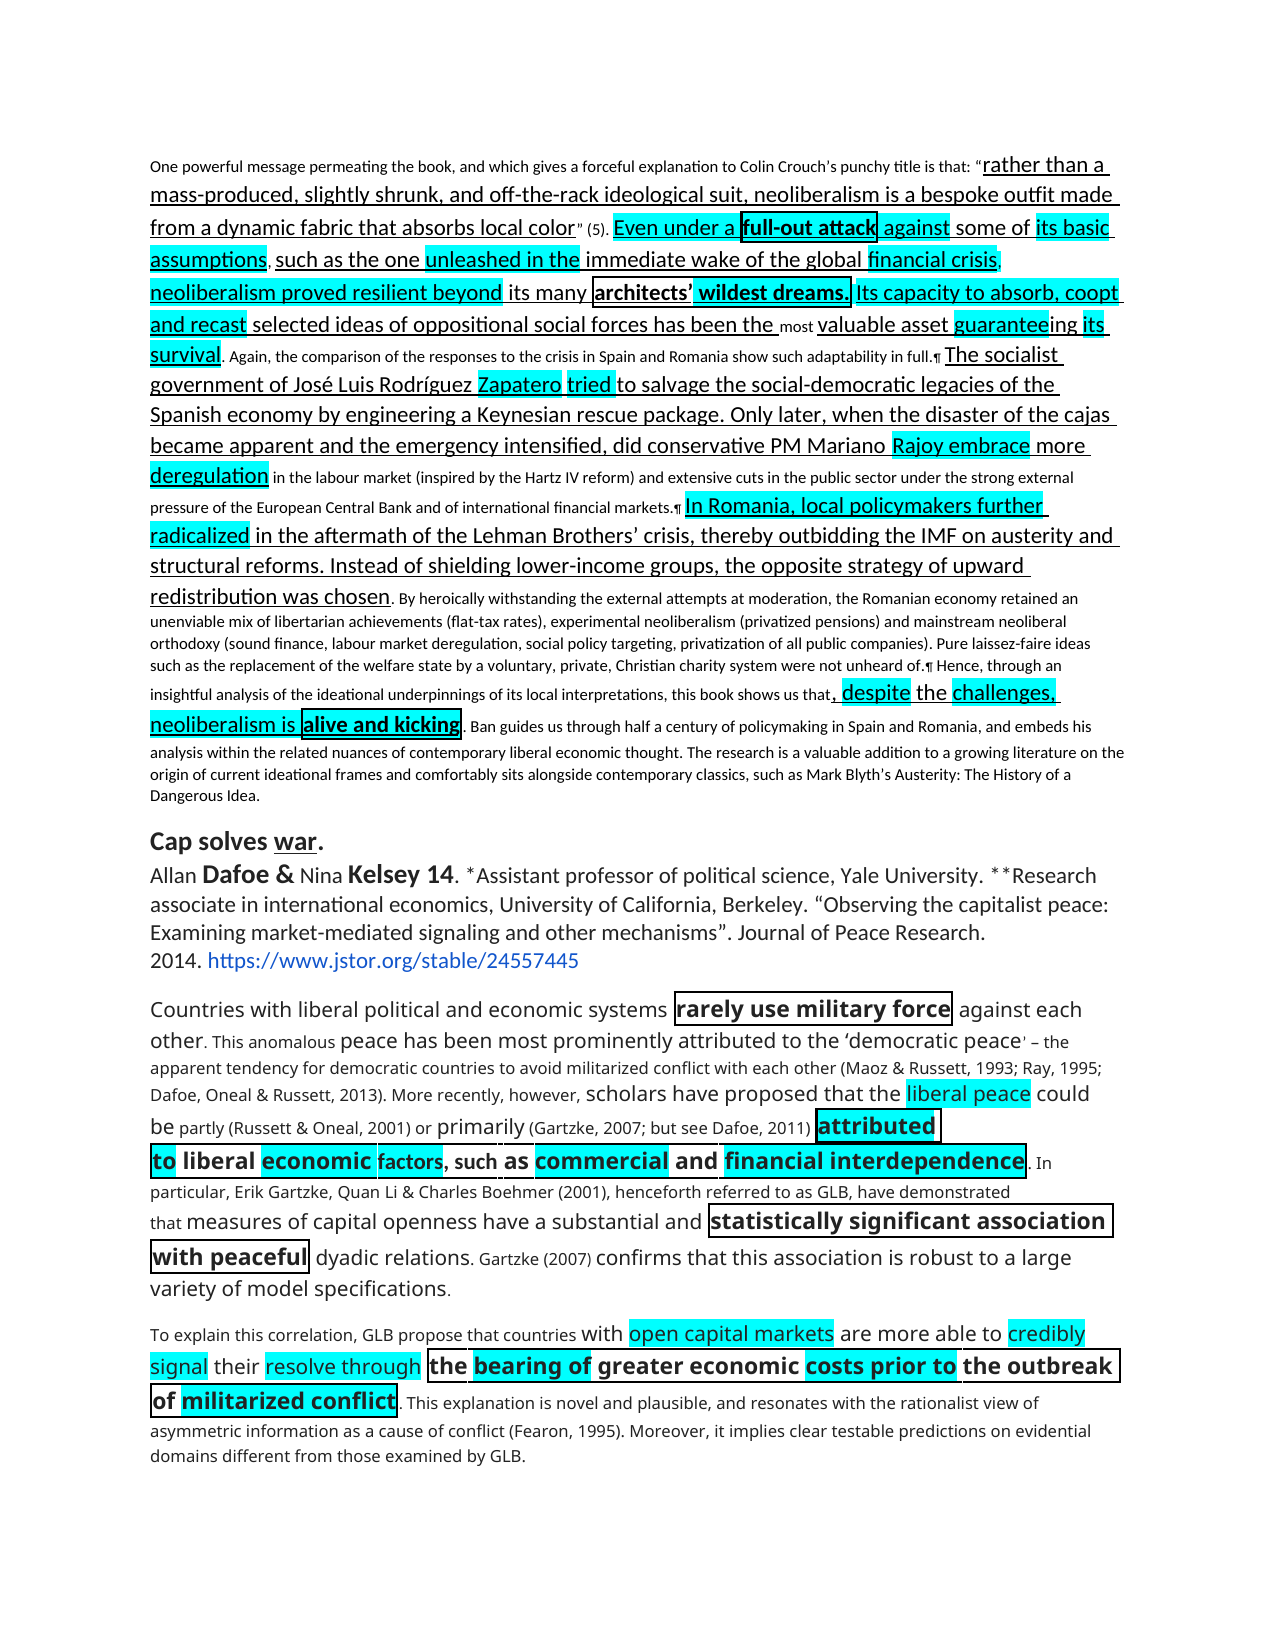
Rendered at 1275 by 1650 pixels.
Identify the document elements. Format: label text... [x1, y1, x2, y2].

text To explain this correlation, GLB propose that countries with open capital markets are more able to credibly signal their resolve through the bearing of greater economic costs prior to the outbreak of militarized conflict. This explanation is novel and plausible, and resonates with the rationalist view of asymmetric information as a cause of conflict (Fearon, 1995). Moreover, it implies clear testable predictions on evidential domains different from those examined by GLB. [150, 1319, 1125, 1467]
text Allan Dafoe & Nina Kelsey 14. *Assistant professor of political science, Yale University. **Research associate in international economics, University of California, Berkeley. “Observing the capitalist peace: Examining market-mediated signaling and other mechanisms”. Journal of Peace Research. 2014. https://www.jstor.org/stable/24557445 [150, 857, 1125, 974]
text Countries with liberal political and economic systems rarely use military force against each other. This anomalous peace has been most prominently attributed to the ‘democratic peace’ – the apparent tendency for democratic countries to avoid militarized conflict with each other (Maoz & Russett, 1993; Ray, 1995; Dafoe, Oneal & Russett, 2013). More recently, however, scholars have proposed that the liberal peace could be partly (Russett & Oneal, 2001) or primarily (Gartzke, 2007; but see Dafoe, 2011) attributed to liberal economic factors, such as commercial and financial interdependence. In particular, Erik Gartzke, Quan Li & Charles Boehmer (2001), henceforth referred to as GLB, have demonstrated that measures of capital openness have a substantial and statistically significant association with peaceful dyadic relations. Gartzke (2007) confirms that this association is robust to a large variety of model specifications. [150, 991, 1125, 1302]
text One powerful message permeating the book, and which gives a forceful explanation to Colin Crouch’s punchy title is that: “rather than a mass-produced, slightly shrunk, and off-the-rack ideological suit, neoliberalism is a bespoke outfit made from a dynamic fabric that absorbs local color” (5). Even under a full-out attack against some of its basic assumptions, such as the one unleashed in the immediate wake of the global financial crisis, neoliberalism proved resilient beyond its many architects’ wildest dreams. Its capacity to absorb, coopt and recast selected ideas of oppositional social forces has been the most valuable asset guaranteeing its survival. Again, the comparison of the responses to the crisis in Spain and Romania show such adaptability in full.¶ The socialist government of José Luis Rodríguez Zapatero tried to salvage the social-democratic legacies of the Spanish economy by engineering a Keynesian rescue package. Only later, when the disaster of the cajas became apparent and the emergency intensified, did conservative PM Mariano Rajoy embrace more deregulation in the labour market (inspired by the Hartz IV reform) and extensive cuts in the public sector under the strong external pressure of the European Central Bank and of international financial markets.¶ In Romania, local policymakers further radicalized in the aftermath of the Lehman Brothers’ crisis, thereby outbidding the IMF on austerity and structural reforms. Instead of shielding lower-income groups, the opposite strategy of upward redistribution was chosen. By heroically withstanding the external attempts at moderation, the Romanian economy retained an unenviable mix of libertarian achievements (flat-tax rates), experimental neoliberalism (privatized pensions) and mainstream neoliberal orthodoxy (sound finance, labour market deregulation, social policy targeting, privatization of all public companies). Pure laissez-faire ideas such as the replacement of the welfare state by a voluntary, private, Christian charity system were not unheard of.¶ Hence, through an insightful analysis of the ideational underpinnings of its local interpretations, this book shows us that, despite the challenges, neoliberalism is alive and kicking. Ban guides us through half a century of policymaking in Spain and Romania, and embeds his analysis within the related nuances of contemporary liberal economic thought. The research is a valuable addition to a growing literature on the origin of current ideational frames and comfortably sits alongside contemporary classics, such as Mark Blyth’s Austerity: The History of a Dangerous Idea. [150, 150, 1125, 806]
subtitle Cap solves war. [150, 824, 1125, 857]
